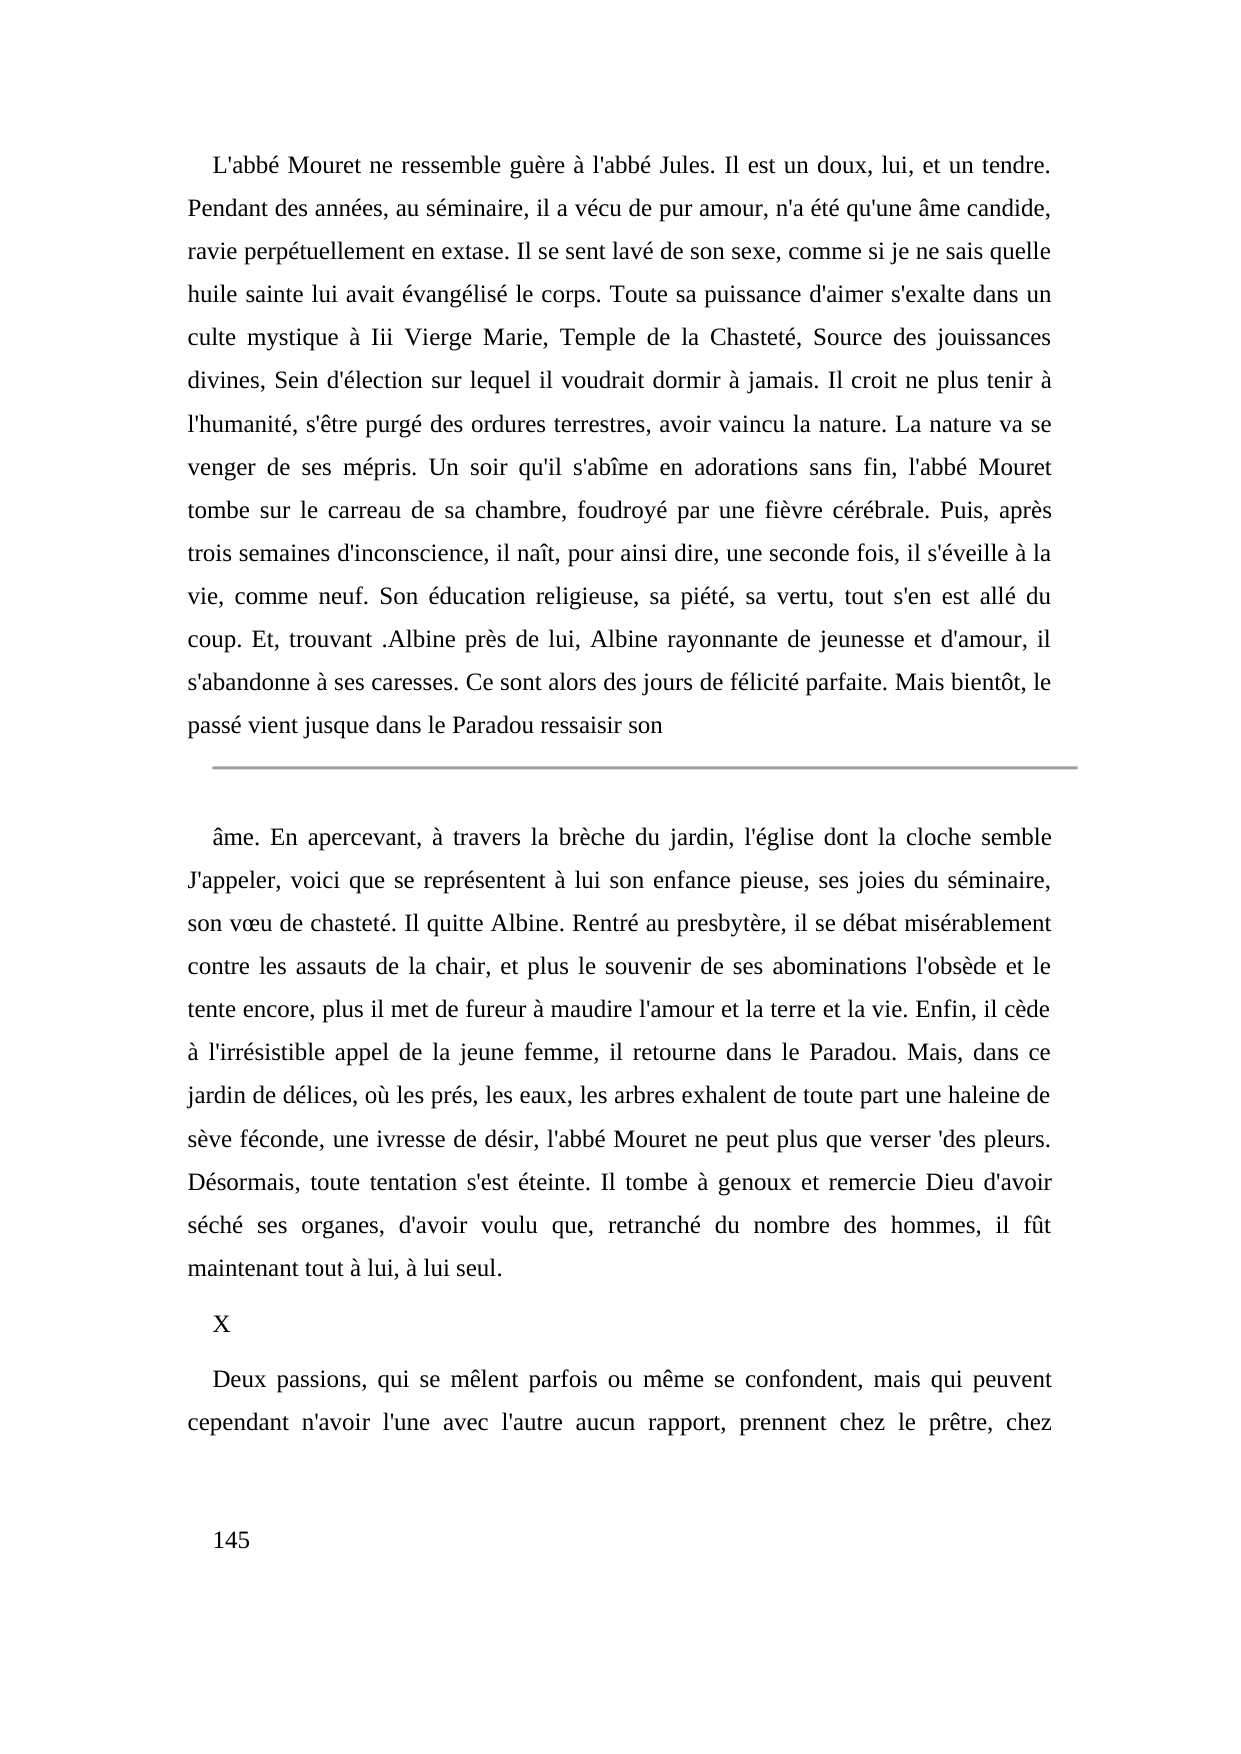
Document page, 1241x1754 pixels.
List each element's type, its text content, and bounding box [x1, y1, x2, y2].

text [187, 1364, 1053, 1436]
text L'abbé Mouret ne ressemble guère à l'abbé Jules. Il est un doux, lui, et un tendre. Pendant des années, au séminaire, il a vécu de pur amour, n'a été qu'une âme candide, ravie perpétuellement en extase. Il se sent lavé de son sexe, comme si je ne sais quelle huile sainte lui avait évangélisé le corps. Toute sa puissance d'aimer s'exalte dans un culte mystique à Iii Vierge Marie, Temple de la Chasteté, Source des jouissances divines, Sein d'élection sur lequel il voudrait dormir à jamais. Il croit ne plus tenir à l'humanité, s'être purgé des ordures terrestres, avoir vaincu la nature. La nature va se venger de ses mépris. Un soir qu'il s'abîme en adorations sans fin, l'abbé Mouret tombe sur le carreau de sa chambre, foudroyé par une fièvre cérébrale. Puis, après trois semaines d'inconscience, il naît, pour ainsi dire, une seconde fois, il s'éveille à la vie, comme neuf. Son éducation religieuse, sa piété, sa vertu, tout s'en est allé du coup. Et, trouvant .Albine près de lui, Albine rayonnante de jeunesse et d'amour, il s'abandonne à ses caresses. Ce sont alors des jours de félicité parfaite. Mais bientôt, le passé vient jusque dans le Paradou ressaisir son [187, 150, 1053, 739]
text X [187, 1309, 1053, 1337]
text âme. En apercevant, à travers la brèche du jardin, l'église dont la cloche semble J'appeler, voici que se représentent à lui son enfance pieuse, ses joies du séminaire, son vœu de chasteté. Il quitte Albine. Rentré au presbytère, il se débat misérablement contre les assauts de la chair, et plus le souvenir de ses abominations l'obsède et le tente encore, plus il met de fureur à maudire l'amour et la terre et la vie. Enfin, il cède à l'irrésistible appel de la jeune femme, il retourne dans le Paradou. Mais, dans ce jardin de délices, où les prés, les eaux, les arbres exhalent de toute part une haleine de sève féconde, une ivresse de désir, l'abbé Mouret ne peut plus que verser 'des pleurs. Désormais, toute tentation s'est éteinte. Il tombe à genoux et remercie Dieu d'avoir séché ses organes, d'avoir voulu que, retranché du nombre des hommes, il fût maintenant tout à lui, à lui seul. [187, 822, 1053, 1282]
